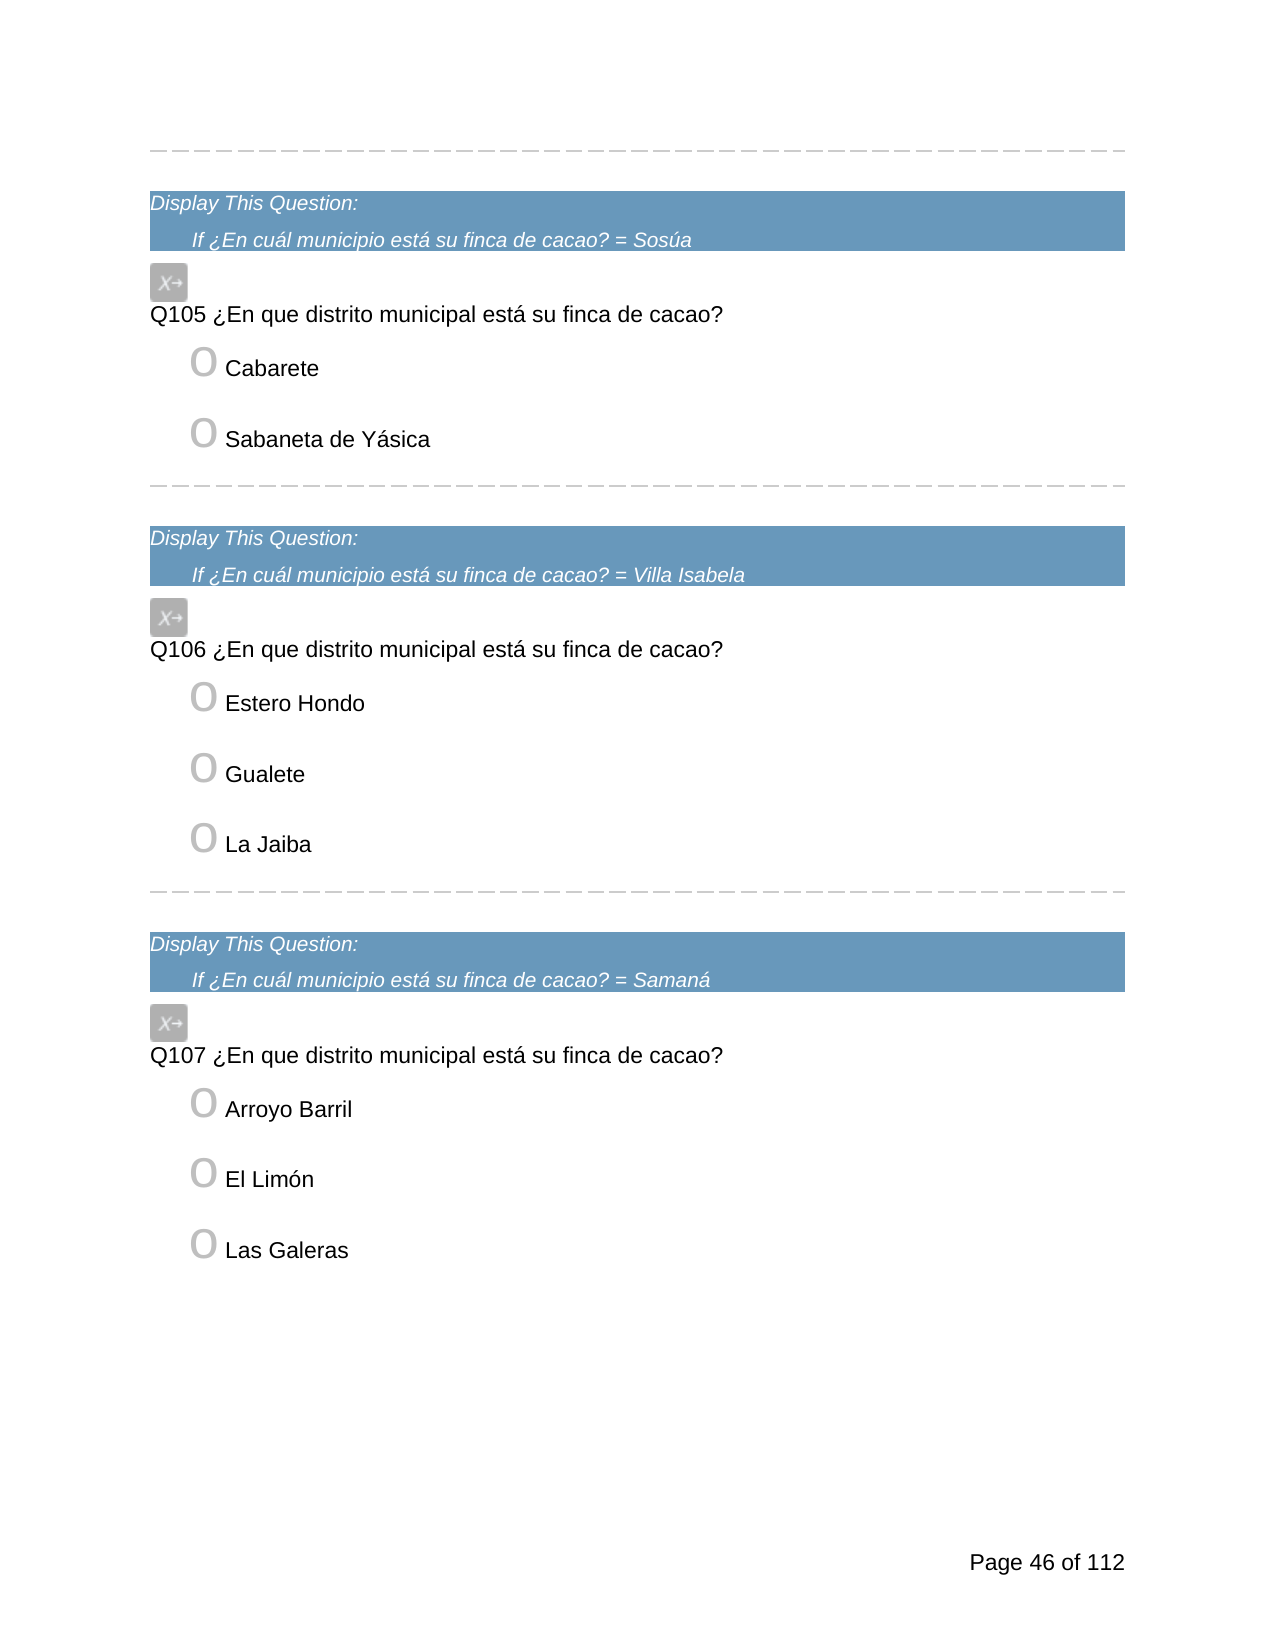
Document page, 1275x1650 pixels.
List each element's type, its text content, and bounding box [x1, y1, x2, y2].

list Estero Hondo [187, 667, 1125, 728]
list Gualete [187, 737, 1125, 798]
picture [150, 1004, 188, 1042]
list Las Galeras [187, 1213, 1125, 1275]
text If ¿En cuál municipio está su finca de cacao? = Sosúa [150, 227, 1125, 251]
list Arroyo Barril [187, 1072, 1125, 1134]
text Q106 ¿En que distrito municipal está su finca de cacao? [150, 636, 1125, 663]
picture [150, 263, 188, 302]
list La Jaiba [187, 808, 1125, 869]
text If ¿En cuál municipio está su finca de cacao? = Villa Isabela [150, 562, 1125, 586]
text Display This Question: [150, 191, 1125, 215]
text Q105 ¿En que distrito municipal está su finca de cacao? [150, 301, 1125, 328]
list Cabarete [187, 332, 1125, 393]
text Display This Question: [150, 932, 1125, 956]
text If ¿En cuál municipio está su finca de cacao? = Samaná [150, 968, 1125, 992]
list El Limón [187, 1143, 1125, 1204]
list Sabaneta de Yásica [187, 402, 1125, 463]
text Q107 ¿En que distrito municipal está su finca de cacao? [150, 1042, 1125, 1068]
picture [150, 598, 188, 637]
text Display This Question: [150, 526, 1125, 550]
